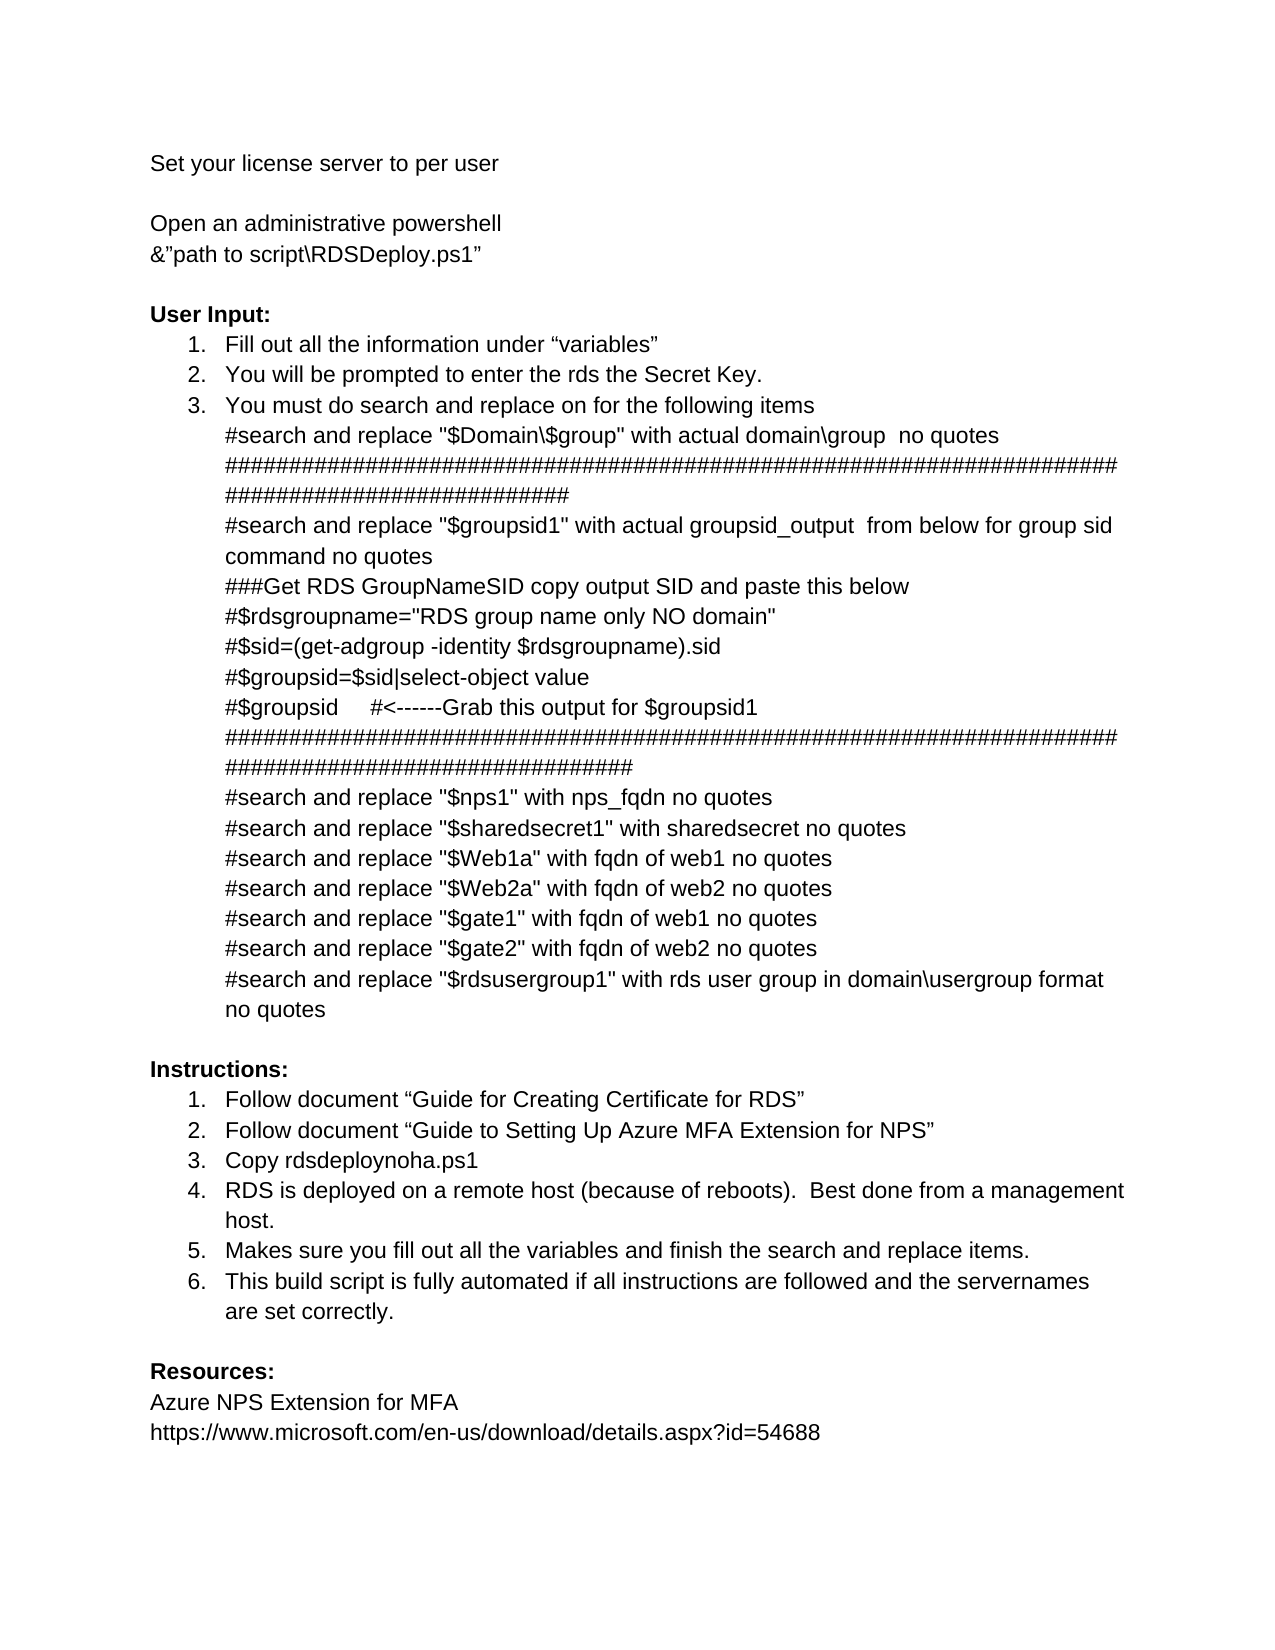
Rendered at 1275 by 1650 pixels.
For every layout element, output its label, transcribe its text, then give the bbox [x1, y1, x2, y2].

text ################################################################################################# [225, 452, 1125, 509]
text &”path to script\RDSDeploy.ps1” [150, 241, 1125, 267]
text Instructions: [150, 1056, 1125, 1083]
text Azure NPS Extension for MFA [150, 1388, 1125, 1415]
text #search and replace "$Web2a" with fqdn of web2 no quotes [225, 875, 1125, 901]
text #search and replace "$gate1" with fqdn of web1 no quotes [225, 905, 1125, 932]
text #$sid=(get-adgroup -identity $rdsgroupname).sid [225, 633, 1125, 660]
text Resources: [150, 1358, 1125, 1385]
text #search and replace "$Web1a" with fqdn of web1 no quotes [225, 845, 1125, 871]
text #search and replace "$rdsusergroup1" with rds user group in domain\usergroup format no quotes [225, 966, 1125, 1022]
text User Input: [150, 301, 1125, 327]
list Makes sure you fill out all the variables and finish the search and replace items. [187, 1237, 1125, 1264]
text Set your license server to per user [150, 150, 1125, 176]
list This build script is fully automated if all instructions are followed and the servernames are set correctly. [187, 1268, 1125, 1324]
text ###################################################################################################### [225, 724, 1125, 781]
text https://www.microsoft.com/en-us/download/details.aspx?id=54688 [150, 1419, 1125, 1445]
list Follow document “Guide for Creating Certificate for RDS” [187, 1086, 1125, 1113]
list RDS is deployed on a remote host (because of reboots). Best done from a management host. [187, 1177, 1125, 1234]
list You will be prompted to enter the rds the Secret Key. [187, 361, 1125, 388]
text #$rdsgroupname="RDS group name only NO domain" [225, 603, 1125, 629]
text #$groupsid #<------Grab this output for $groupsid1 [225, 694, 1125, 720]
text Open an administrative powershell [150, 210, 1125, 237]
text #search and replace "$Domain\$group" with actual domain\group no quotes [225, 422, 1125, 448]
list Fill out all the information under “variables” [187, 331, 1125, 358]
list Copy rdsdeploynoha.ps1 [187, 1147, 1125, 1173]
list You must do search and replace on for the following items [187, 392, 1125, 418]
text #search and replace "$gate2" with fqdn of web2 no quotes [225, 935, 1125, 962]
text ###Get RDS GroupNameSID copy output SID and paste this below [225, 573, 1125, 599]
text #search and replace "$sharedsecret1" with sharedsecret no quotes [225, 814, 1125, 841]
list Follow document “Guide to Setting Up Azure MFA Extension for NPS” [187, 1117, 1125, 1143]
text #search and replace "$nps1" with nps_fqdn no quotes [225, 784, 1125, 811]
text #search and replace "$groupsid1" with actual groupsid_output from below for group sid command no quotes [225, 512, 1125, 569]
text #$groupsid=$sid|select-object value [225, 663, 1125, 690]
